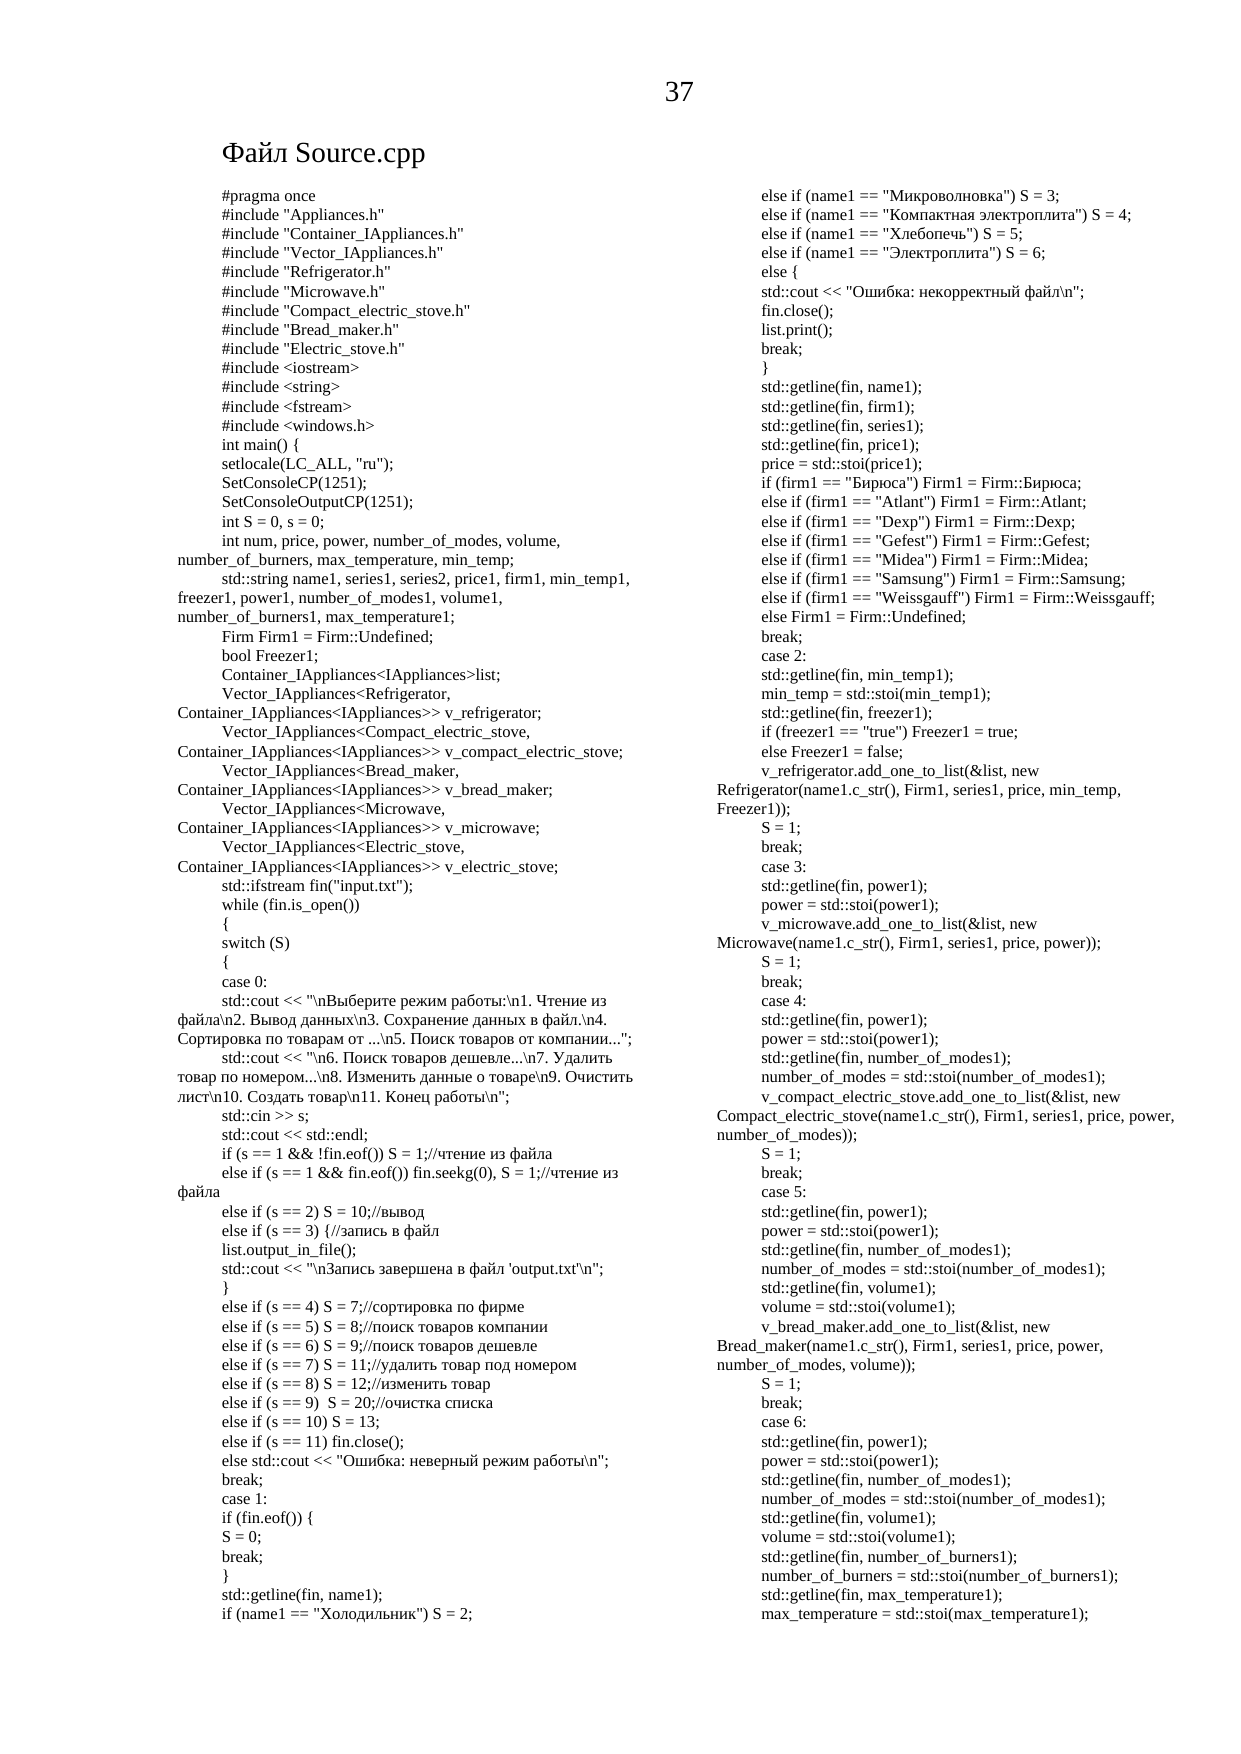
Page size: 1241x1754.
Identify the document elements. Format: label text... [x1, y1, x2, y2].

text v_compact_electric_stove.add_one_to_list(&list, new Compact_electric_stove(name1.c_str(), Firm1, series1, price, power, number_of_modes)); [717, 1086, 1181, 1144]
text Firm Firm1 = Firm::Undefined; [177, 626, 642, 646]
text { [177, 914, 642, 933]
text #include "Compact_electric_stove.h" [177, 301, 642, 320]
text number_of_modes = std::stoi(number_of_modes1); [717, 1489, 1181, 1508]
text Vector_IAppliances<Refrigerator, Container_IAppliances<IAppliances>> v_refrigerator; [177, 684, 642, 722]
text std::string name1, series1, series2, price1, firm1, min_temp1, freezer1, power1, number_of_modes1, volume1, number_of_burners1, max_temperature1; [177, 569, 642, 626]
text #include "Bread_maker.h" [177, 320, 642, 339]
text else if (firm1 == "Atlant") Firm1 = Firm::Atlant; [717, 492, 1181, 511]
text else if (name1 == "Хлебопечь") S = 5; [717, 224, 1181, 243]
text break; [717, 626, 1181, 646]
text SetConsoleOutputCP(1251); [177, 492, 642, 511]
text break; [717, 339, 1181, 358]
text std::getline(fin, volume1); [717, 1278, 1181, 1297]
text else if (firm1 == "Midea") Firm1 = Firm::Midea; [717, 550, 1181, 569]
text std::cin >> s; [177, 1106, 642, 1125]
text else if (name1 == "Компактная электроплита") S = 4; [717, 205, 1181, 224]
text #include <string> [177, 377, 642, 396]
text case 6: [717, 1412, 1181, 1431]
text std::getline(fin, series1); [717, 416, 1181, 435]
text { [177, 952, 642, 971]
text std::cout << "\nЗапись завершена в файл 'output.txt'\n"; [177, 1259, 642, 1278]
text std::cout << std::endl; [177, 1125, 642, 1144]
text else if (firm1 == "Dexp") Firm1 = Firm::Dexp; [717, 511, 1181, 531]
text case 4: [717, 991, 1181, 1010]
text break; [177, 1470, 642, 1489]
text else if (s == 10) S = 13; [177, 1412, 642, 1431]
text #include "Vector_IAppliances.h" [177, 243, 642, 262]
text #include <fstream> [177, 396, 642, 416]
text list.output_in_file(); [177, 1240, 642, 1259]
text std::getline(fin, number_of_modes1); [717, 1470, 1181, 1489]
text case 3: [717, 856, 1181, 876]
text v_microwave.add_one_to_list(&list, new Microwave(name1.c_str(), Firm1, series1, price, power)); [717, 914, 1181, 952]
text volume = std::stoi(volume1); [717, 1297, 1181, 1316]
text case 2: [717, 646, 1181, 665]
text Vector_IAppliances<Electric_stove, Container_IAppliances<IAppliances>> v_electric_stove; [177, 837, 642, 876]
text int main() { [177, 435, 642, 454]
text volume = std::stoi(volume1); [717, 1527, 1181, 1546]
text else Freezer1 = false; [717, 741, 1181, 761]
text #pragma once [177, 186, 642, 205]
text price = std::stoi(price1); [717, 454, 1181, 473]
text else if (s == 6) S = 9;//поиск товаров дешевле [177, 1336, 642, 1355]
text } [177, 1566, 642, 1585]
text v_bread_maker.add_one_to_list(&list, new Bread_maker(name1.c_str(), Firm1, series1, price, power, number_of_modes, volume)); [717, 1316, 1181, 1374]
text case 0: [177, 971, 642, 991]
text std::ifstream fin("input.txt"); [177, 876, 642, 895]
text else if (firm1 == "Gefest") Firm1 = Firm::Gefest; [717, 531, 1181, 550]
text std::getline(fin, power1); [717, 1010, 1181, 1029]
text if (fin.eof()) { [177, 1508, 642, 1527]
text bool Freezer1; [177, 646, 642, 665]
text else if (s == 9) S = 20;//очистка списка [177, 1393, 642, 1412]
text S = 0; [177, 1527, 642, 1546]
text switch (S) [177, 933, 642, 952]
text list.print(); [717, 320, 1181, 339]
text int num, price, power, number_of_modes, volume, number_of_burners, max_temperature, min_temp; [177, 531, 642, 569]
text break; [177, 1546, 642, 1566]
text Vector_IAppliances<Microwave, Container_IAppliances<IAppliances>> v_microwave; [177, 799, 642, 837]
text if (s == 1 && !fin.eof()) S = 1;//чтение из файла [177, 1144, 642, 1163]
text else if (firm1 == "Weissgauff") Firm1 = Firm::Weissgauff; [717, 588, 1181, 607]
text std::getline(fin, name1); [717, 377, 1181, 396]
text else if (firm1 == "Samsung") Firm1 = Firm::Samsung; [717, 569, 1181, 588]
text std::getline(fin, volume1); [717, 1508, 1181, 1527]
text } [177, 1278, 642, 1297]
text v_refrigerator.add_one_to_list(&list, new Refrigerator(name1.c_str(), Firm1, series1, price, min_temp, Freezer1)); [717, 761, 1181, 818]
text break; [717, 971, 1181, 991]
text std::getline(fin, price1); [717, 435, 1181, 454]
text S = 1; [717, 818, 1181, 837]
text Vector_IAppliances<Bread_maker, Container_IAppliances<IAppliances>> v_bread_maker; [177, 761, 642, 799]
text else if (s == 11) fin.close(); [177, 1431, 642, 1451]
text power = std::stoi(power1); [717, 1221, 1181, 1240]
text #include <iostream> [177, 358, 642, 377]
text number_of_modes = std::stoi(number_of_modes1); [717, 1259, 1181, 1278]
text case 1: [177, 1489, 642, 1508]
text else { [717, 262, 1181, 281]
text else if (name1 == "Электроплита") S = 6; [717, 243, 1181, 262]
text SetConsoleCP(1251); [177, 473, 642, 492]
text if (freezer1 == "true") Freezer1 = true; [717, 722, 1181, 741]
text std::getline(fin, power1); [717, 1201, 1181, 1221]
text while (fin.is_open()) [177, 895, 642, 914]
text number_of_burners = std::stoi(number_of_burners1); [717, 1566, 1181, 1585]
text std::getline(fin, number_of_modes1); [717, 1240, 1181, 1259]
text else if (name1 == "Микроволновка") S = 3; [717, 186, 1181, 205]
text std::getline(fin, power1); [717, 876, 1181, 895]
text break; [717, 837, 1181, 856]
text if (firm1 == "Бирюса") Firm1 = Firm::Бирюса; [717, 473, 1181, 492]
text break; [717, 1163, 1181, 1182]
text std::cout << "\nВыберите режим работы:\n1. Чтение из файла\n2. Вывод данных\n3. Сохранение данных в файл.\n4. Сортировка по товарам от ...\n5. Поиск товаров от компании..."; [177, 991, 642, 1048]
text min_temp = std::stoi(min_temp1); [717, 684, 1181, 703]
text std::getline(fin, max_temperature1); [717, 1585, 1181, 1604]
text std::cout << "\n6. Поиск товаров дешевле...\n7. Удалить товар по номером...\n8. Изменить данные о товаре\n9. Очистить лист\n10. Создать товар\n11. Конец работы\n"; [177, 1048, 642, 1106]
text } [717, 358, 1181, 377]
text S = 1; [717, 1374, 1181, 1393]
text #include "Container_IAppliances.h" [177, 224, 642, 243]
text Vector_IAppliances<Compact_electric_stove, Container_IAppliances<IAppliances>> v_compact_electric_stove; [177, 722, 642, 761]
text Файл Source.cpp [177, 135, 1181, 169]
text case 5: [717, 1182, 1181, 1201]
text #include <windows.h> [177, 416, 642, 435]
text std::getline(fin, number_of_modes1); [717, 1048, 1181, 1067]
text if (name1 == "Холодильник") S = 2; [177, 1604, 642, 1623]
text number_of_modes = std::stoi(number_of_modes1); [717, 1067, 1181, 1086]
text else if (s == 3) {//запись в файл [177, 1221, 642, 1240]
text else std::cout << "Ошибка: неверный режим работы\n"; [177, 1451, 642, 1470]
text else if (s == 1 && fin.eof()) fin.seekg(0), S = 1;//чтение из файла [177, 1163, 642, 1201]
text S = 1; [717, 1144, 1181, 1163]
text #include "Microwave.h" [177, 281, 642, 301]
text std::cout << "Ошибка: некорректный файл\n"; [717, 281, 1181, 301]
text else if (s == 2) S = 10;//вывод [177, 1201, 642, 1221]
text else if (s == 5) S = 8;//поиск товаров компании [177, 1316, 642, 1336]
text std::getline(fin, firm1); [717, 396, 1181, 416]
text else if (s == 8) S = 12;//изменить товар [177, 1374, 642, 1393]
text power = std::stoi(power1); [717, 1451, 1181, 1470]
text #include "Refrigerator.h" [177, 262, 642, 281]
text fin.close(); [717, 301, 1181, 320]
text std::getline(fin, freezer1); [717, 703, 1181, 722]
text std::getline(fin, power1); [717, 1431, 1181, 1451]
text power = std::stoi(power1); [717, 895, 1181, 914]
text else if (s == 7) S = 11;//удалить товар под номером [177, 1355, 642, 1374]
text break; [717, 1393, 1181, 1412]
text S = 1; [717, 952, 1181, 971]
text std::getline(fin, number_of_burners1); [717, 1546, 1181, 1566]
text else if (s == 4) S = 7;//сортировка по фирме [177, 1297, 642, 1316]
text std::getline(fin, name1); [177, 1585, 642, 1604]
text Container_IAppliances<IAppliances>list; [177, 665, 642, 684]
text #include "Appliances.h" [177, 205, 642, 224]
text max_temperature = std::stoi(max_temperature1); [717, 1604, 1181, 1623]
text #include "Electric_stove.h" [177, 339, 642, 358]
text power = std::stoi(power1); [717, 1029, 1181, 1048]
text setlocale(LC_ALL, "ru"); [177, 454, 642, 473]
text std::getline(fin, min_temp1); [717, 665, 1181, 684]
text else Firm1 = Firm::Undefined; [717, 607, 1181, 626]
text int S = 0, s = 0; [177, 511, 642, 531]
